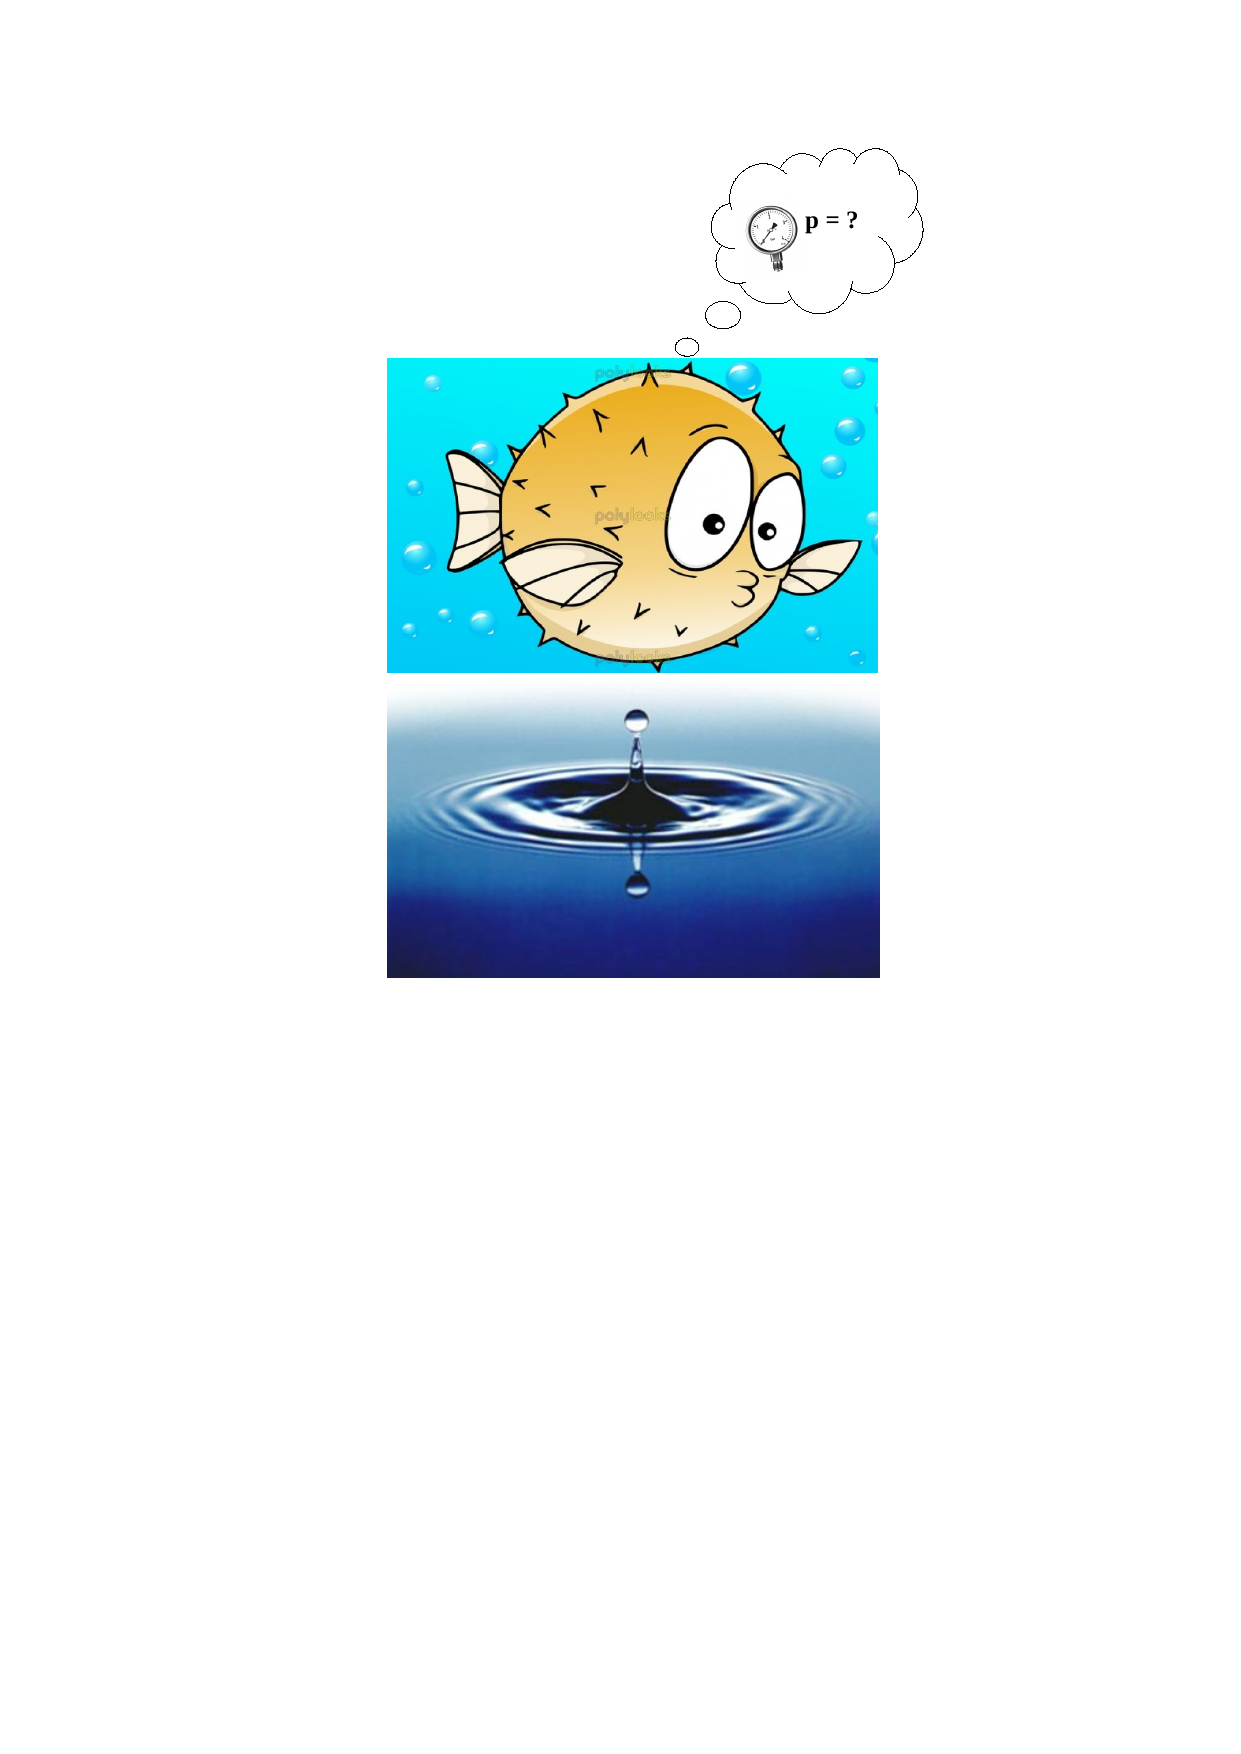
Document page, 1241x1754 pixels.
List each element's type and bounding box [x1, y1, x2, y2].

picture [738, 198, 806, 278]
picture [387, 358, 880, 978]
